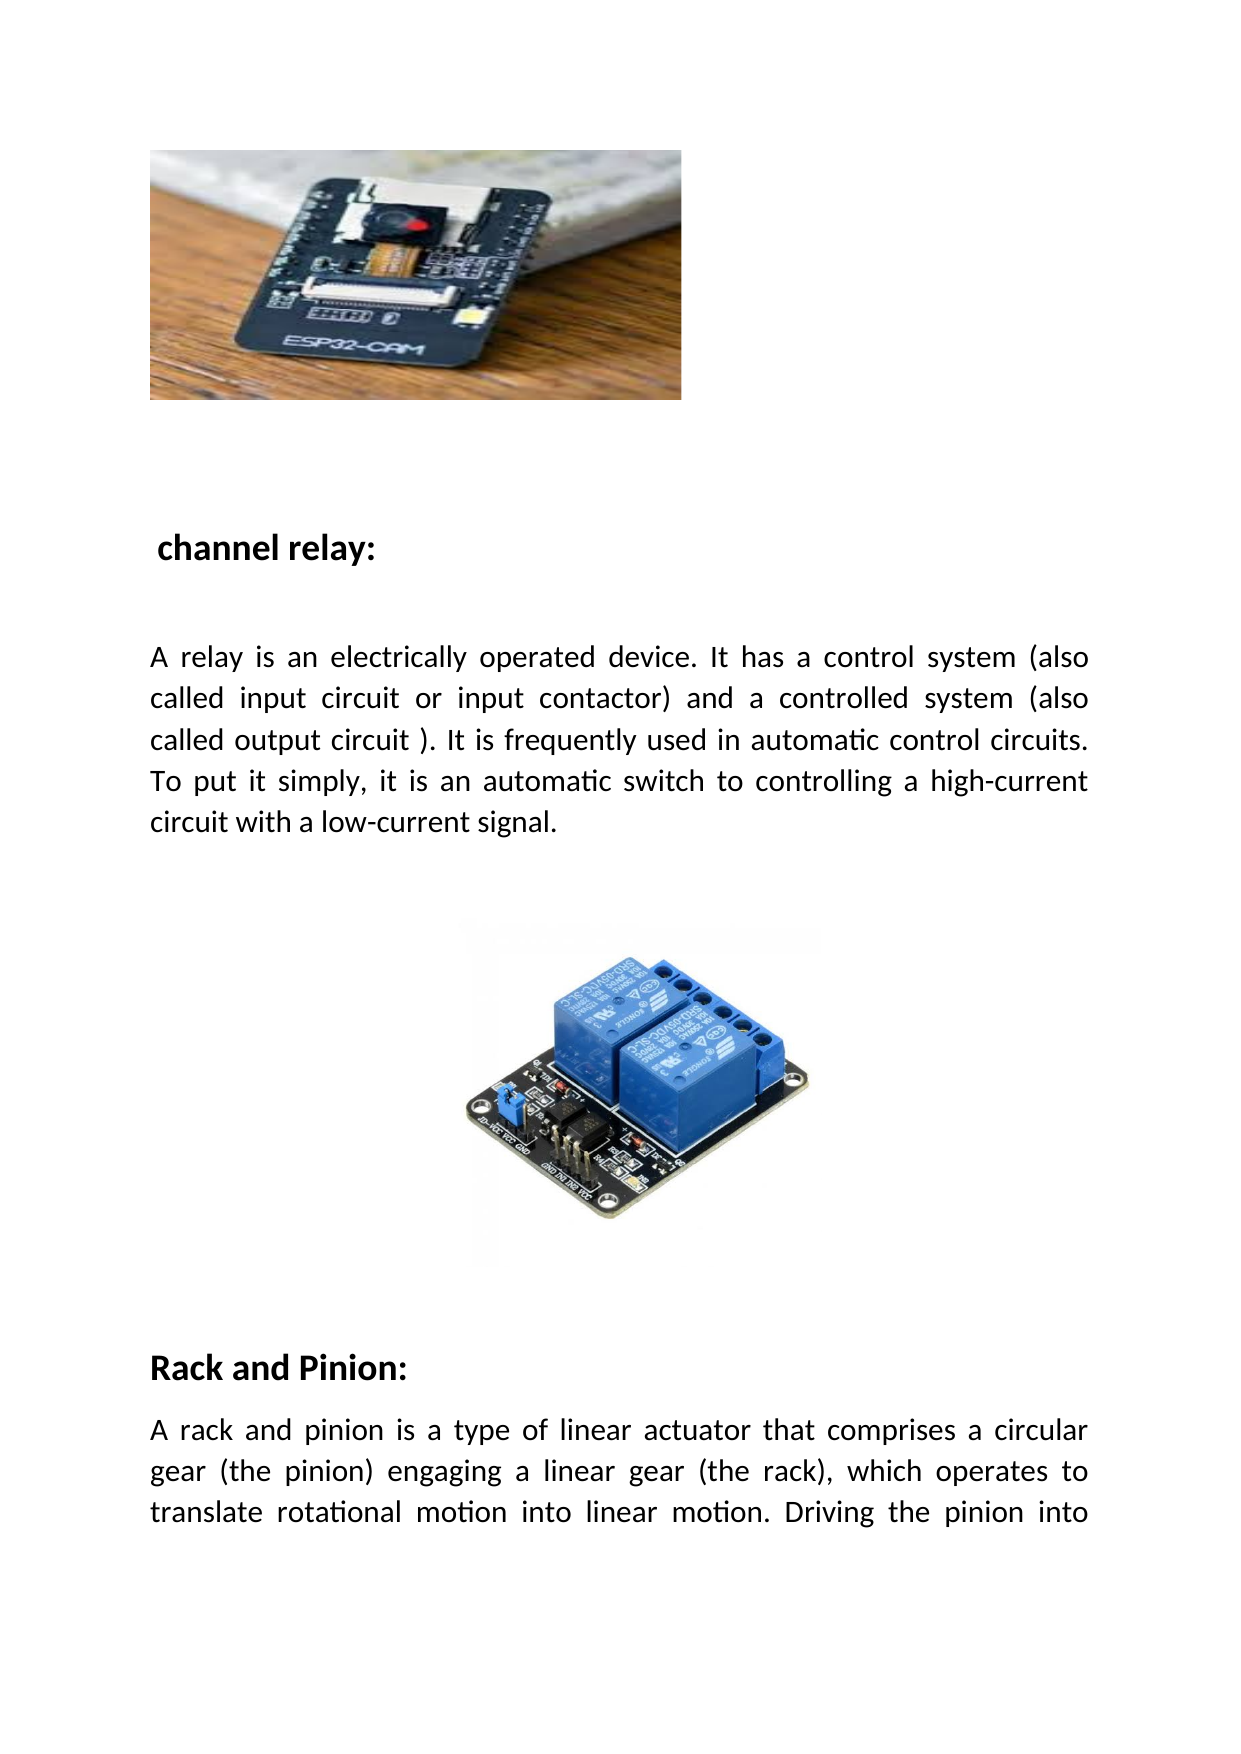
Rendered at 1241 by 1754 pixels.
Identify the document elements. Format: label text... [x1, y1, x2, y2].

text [150, 1410, 1090, 1531]
picture [450, 907, 822, 1267]
picture [150, 150, 682, 400]
text Rack and Pinion: [150, 1344, 1090, 1390]
text A relay is an electrically operated device. It has a control system (also called input circuit or input contactor) and a controlled system (also called output circuit ). It is frequently used in automatic control circuits. To put it simply, it is an automatic switch to controlling a high-current circuit with a low-current signal. [150, 637, 1090, 840]
text channel relay: [150, 524, 1090, 570]
